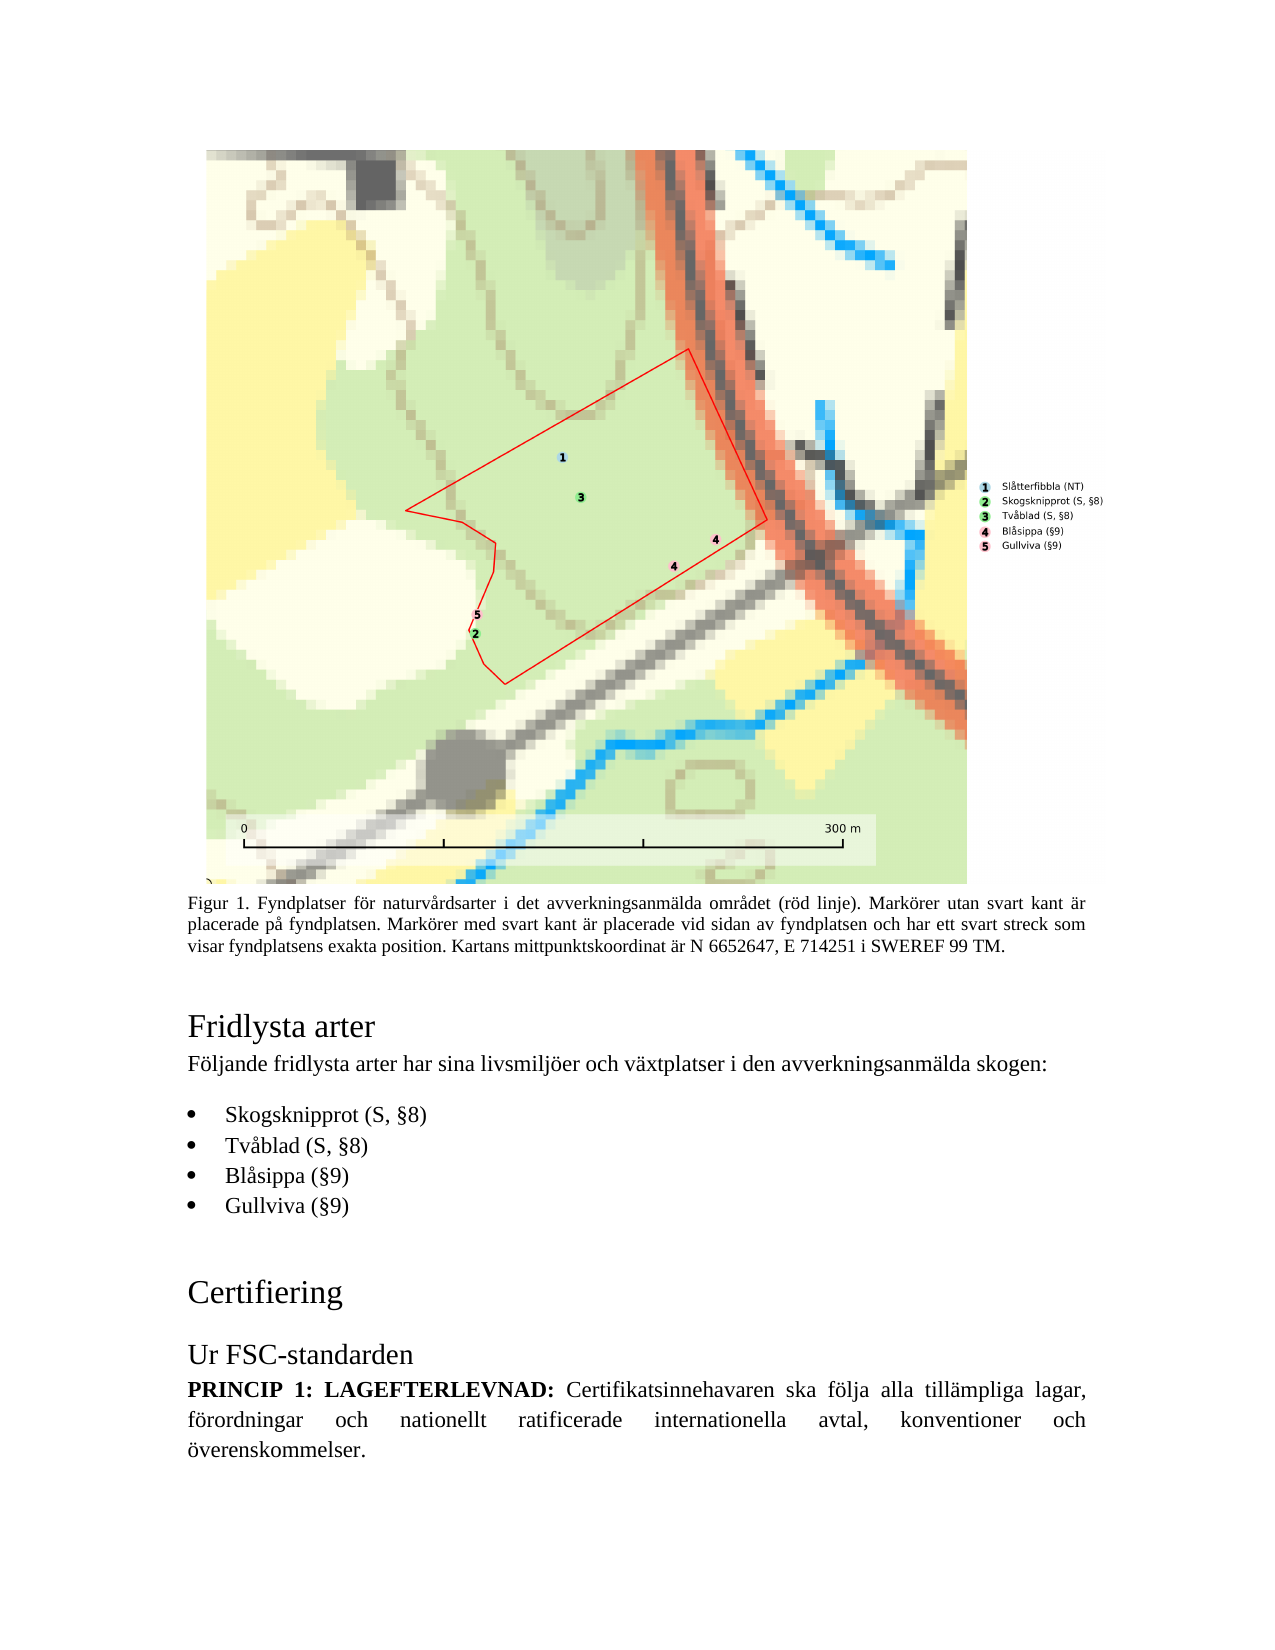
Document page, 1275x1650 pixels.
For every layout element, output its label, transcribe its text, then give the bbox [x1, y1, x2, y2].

text PRINCIP 1: LAGEFTERLEVNAD: Certifikatsinnehavaren ska följa alla tillämpliga lagar, förordningar och nationellt ratificerade internationella avtal, konventioner och överenskommelser. [187, 1376, 1087, 1463]
text Följande fridlysta arter har sina livsmiljöer och växtplatser i den avverkningsanmälda skogen: [187, 1051, 1087, 1077]
list Tvåblad (S, §8) [187, 1132, 1087, 1158]
picture [206, 150, 1107, 884]
list Gullviva (§9) [187, 1192, 1087, 1218]
subtitle Certifiering [187, 1272, 1087, 1311]
text Figur 1. Fyndplatser för naturvårdsarter i det avverkningsanmälda området (röd linje). Markörer utan svart kant är placerade på fyndplatsen. Markörer med svart kant är placerade vid sidan av fyndplatsen och har ett svart streck som visar fyndplatsens exakta position. Kartans mittpunktskoordinat är N 6652647, E 714251 i SWEREF 99 TM. [187, 892, 1087, 956]
list Skogsknipprot (S, §8) [187, 1102, 1087, 1128]
list Blåsippa (§9) [187, 1162, 1087, 1188]
subtitle Ur FSC-standarden [187, 1337, 1087, 1371]
subtitle Fridlysta arter [187, 1006, 1087, 1045]
